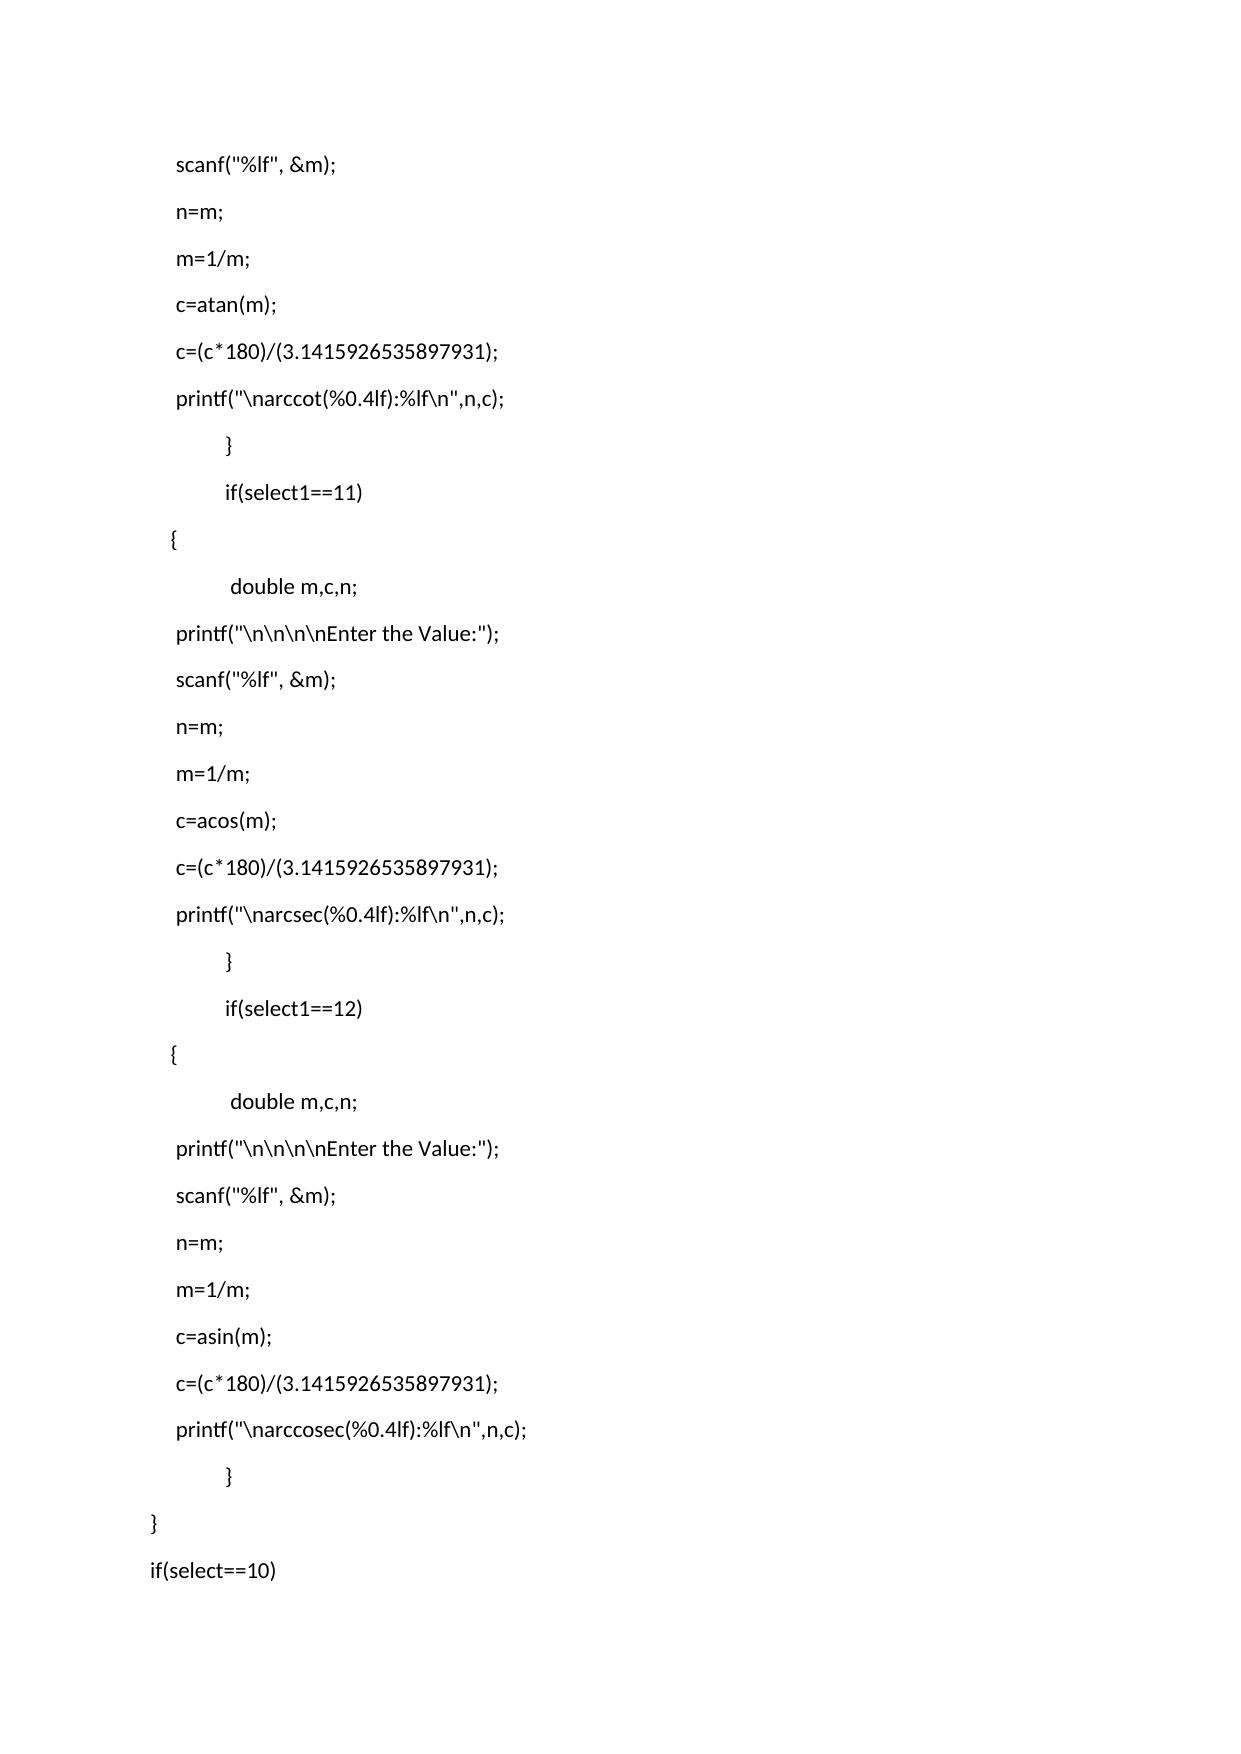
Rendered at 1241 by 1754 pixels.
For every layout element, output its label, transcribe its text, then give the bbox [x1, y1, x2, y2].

text m=1/m; [150, 244, 1090, 272]
text printf("\n\n\n\nEnter the Value:"); [150, 619, 1090, 647]
text { [150, 1041, 1090, 1069]
text n=m; [150, 1228, 1090, 1256]
text if(select==10) [150, 1556, 1090, 1584]
text printf("\n\n\n\nEnter the Value:"); [150, 1134, 1090, 1162]
text } [150, 1509, 1090, 1537]
text if(select1==12) [150, 994, 1090, 1022]
text { [150, 525, 1090, 553]
text if(select1==11) [150, 478, 1090, 506]
text c=atan(m); [150, 291, 1090, 319]
text m=1/m; [150, 1275, 1090, 1303]
text scanf("%lf", &m); [150, 666, 1090, 694]
text n=m; [150, 712, 1090, 741]
text double m,c,n; [150, 1087, 1090, 1116]
text } [150, 1462, 1090, 1491]
text c=(c*180)/(3.1415926535897931); [150, 853, 1090, 881]
text } [150, 947, 1090, 975]
text m=1/m; [150, 759, 1090, 787]
text } [150, 431, 1090, 459]
text printf("\narccot(%0.4lf):%lf\n",n,c); [150, 384, 1090, 412]
text c=(c*180)/(3.1415926535897931); [150, 1369, 1090, 1397]
text printf("\narcsec(%0.4lf):%lf\n",n,c); [150, 900, 1090, 928]
text scanf("%lf", &m); [150, 150, 1090, 178]
text printf("\narccosec(%0.4lf):%lf\n",n,c); [150, 1416, 1090, 1444]
text scanf("%lf", &m); [150, 1181, 1090, 1209]
text c=acos(m); [150, 806, 1090, 834]
text c=asin(m); [150, 1322, 1090, 1350]
text c=(c*180)/(3.1415926535897931); [150, 337, 1090, 366]
text double m,c,n; [150, 572, 1090, 600]
text n=m; [150, 197, 1090, 225]
